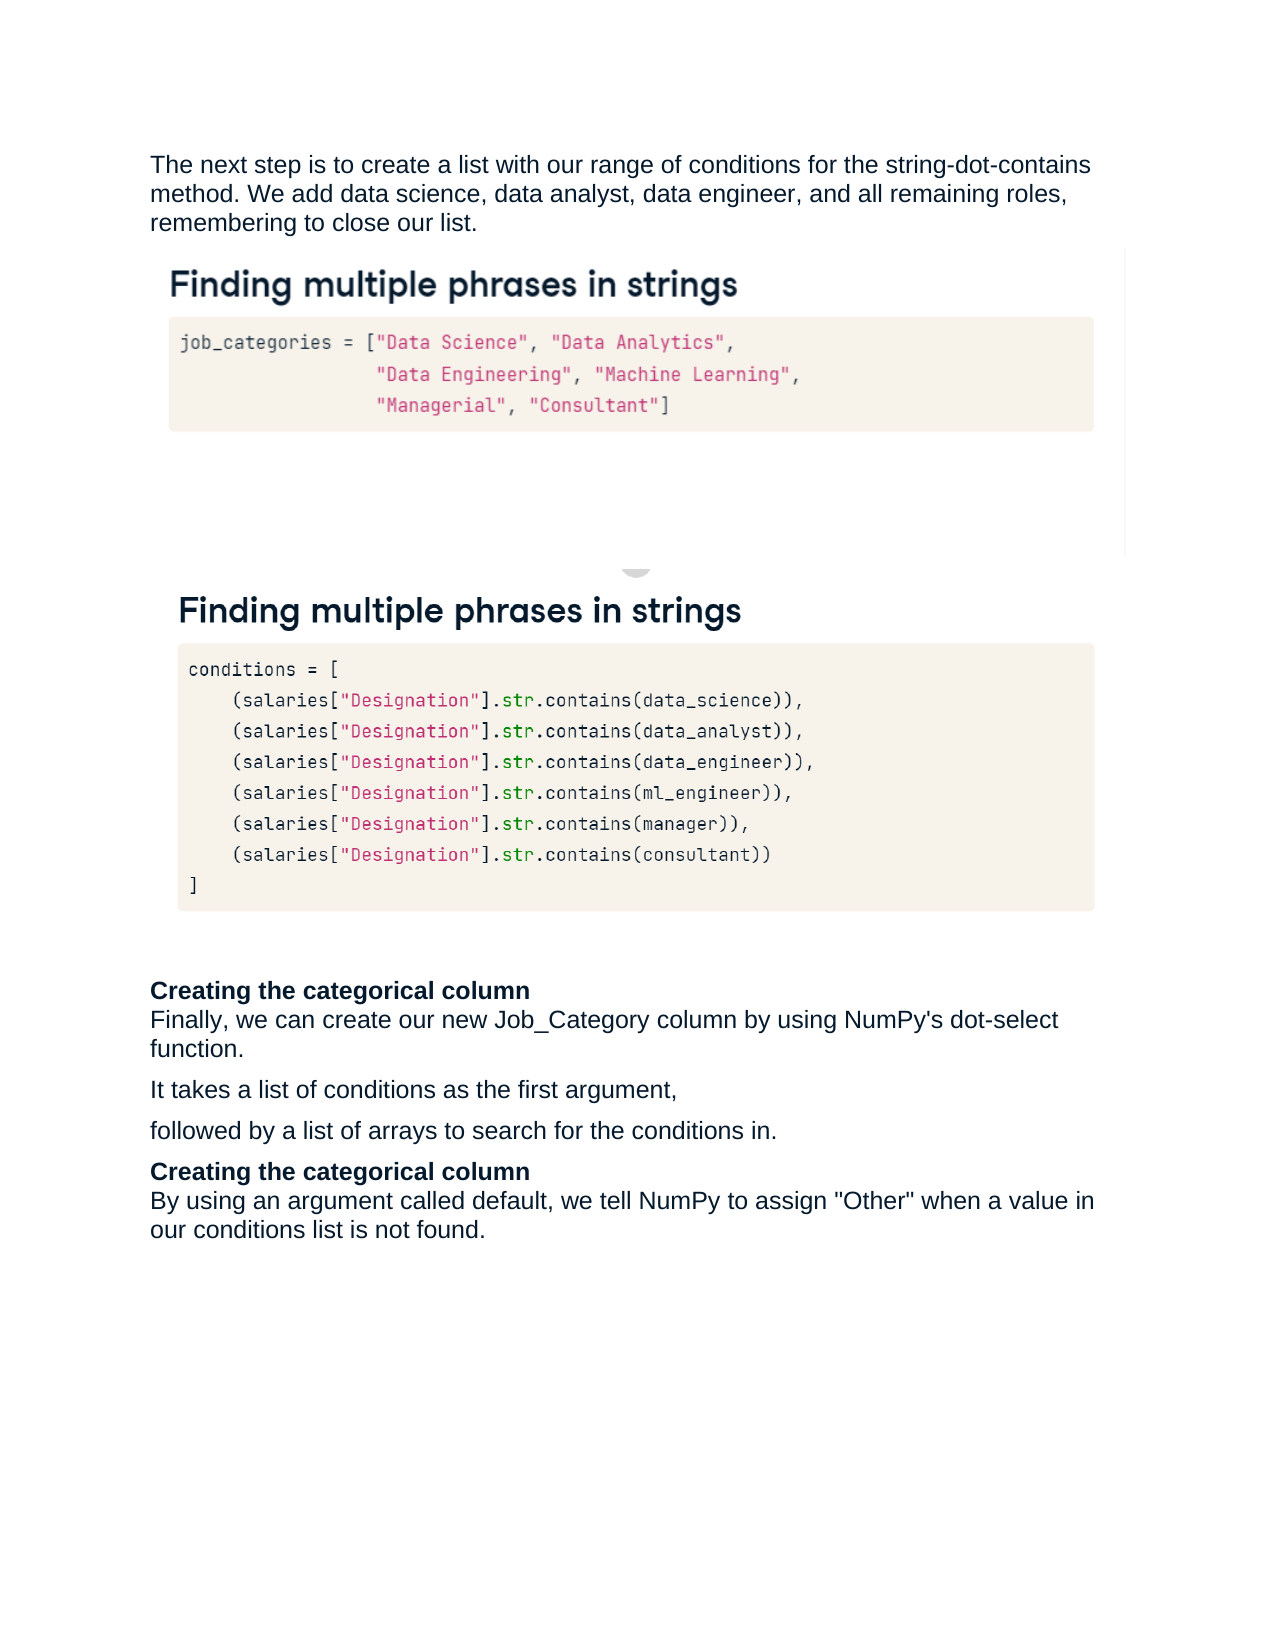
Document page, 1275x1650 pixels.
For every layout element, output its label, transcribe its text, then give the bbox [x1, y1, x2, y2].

picture [150, 248, 1125, 557]
text By using an argument called default, we tell NumPy to assign "Other" when a value in our conditions list is not found. [150, 1186, 1125, 1243]
text Creating the categorical column [150, 1157, 1125, 1186]
text followed by a list of arrays to search for the conditions in. [150, 1116, 1125, 1145]
text It takes a list of conditions as the first argument, [150, 1075, 1125, 1103]
text The next step is to create a list with our range of conditions for the string-dot-contains method. We add data science, data analyst, data engineer, and all remaining roles, remembering to close our list. [150, 150, 1125, 236]
picture [150, 569, 1125, 964]
text Creating the categorical column [150, 976, 1125, 1005]
text Finally, we can create our new Job_Category column by using NumPy's dot-select function. [150, 1005, 1125, 1062]
